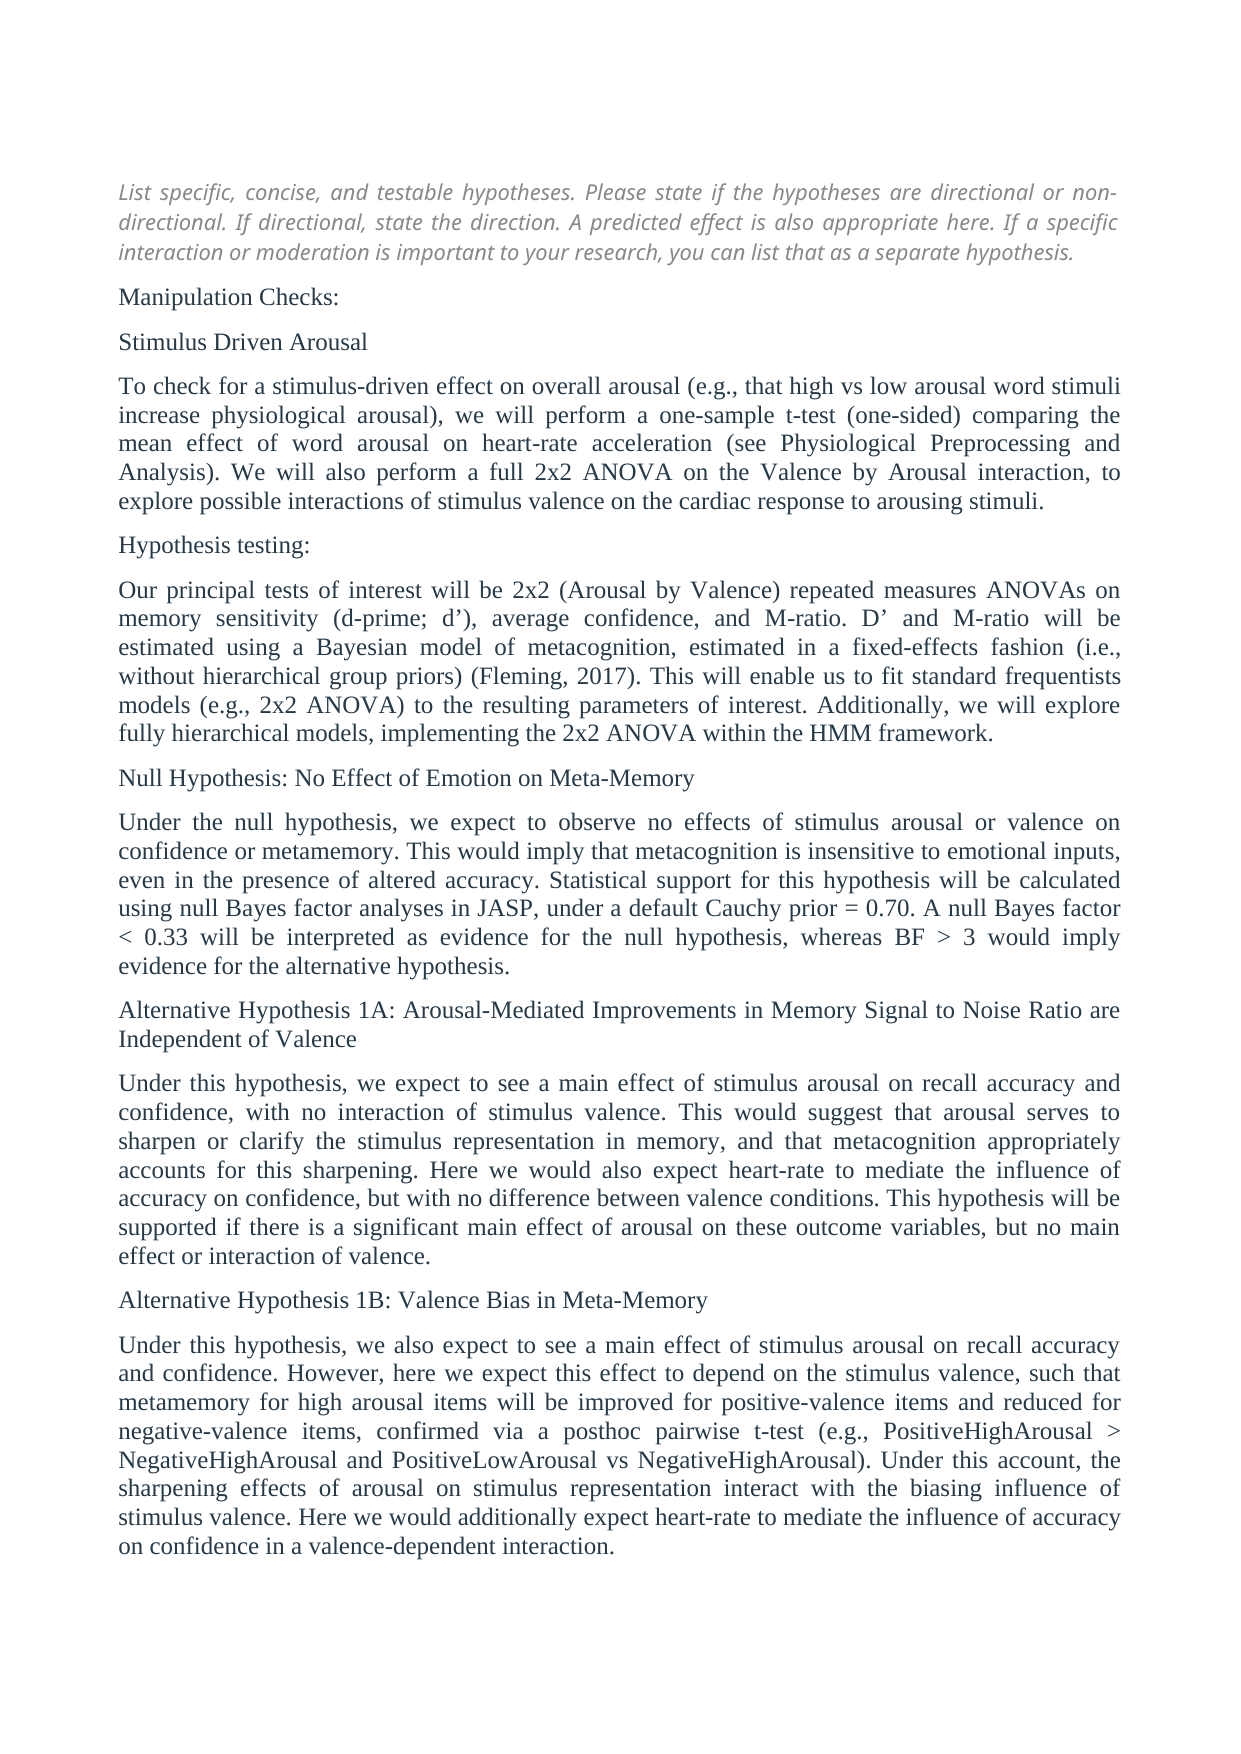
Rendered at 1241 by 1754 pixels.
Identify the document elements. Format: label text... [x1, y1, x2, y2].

text Manipulation Checks: [118, 282, 1122, 311]
text Under this hypothesis, we also expect to see a main effect of stimulus arousal on recall accuracy and confidence. However, here we expect this effect to depend on the stimulus valence, such that metamemory for high arousal items will be improved for positive-valence items and reduced for negative-valence items, confirmed via a posthoc pairwise t-test (e.g., PositiveHighArousal > NegativeHighArousal and PositiveLowArousal vs NegativeHighArousal). Under this account, the sharpening effects of arousal on stimulus representation interact with the biasing influence of stimulus valence. Here we would additionally expect heart-rate to mediate the influence of accuracy on confidence in a valence-dependent interaction. [118, 1330, 1122, 1560]
text Null Hypothesis: No Effect of Emotion on Meta-Memory [118, 763, 1122, 792]
text List specific, concise, and testable hypotheses. Please state if the hypotheses are directional or non-directional. If directional, state the direction. A predicted effect is also appropriate here. If a specific interaction or moderation is important to your research, you can list that as a separate hypothesis. [118, 177, 1122, 267]
text Our principal tests of interest will be 2x2 (Arousal by Valence) repeated measures ANOVAs on memory sensitivity (d-prime; d’), average confidence, and M-ratio. D’ and M-ratio will be estimated using a Bayesian model of metacognition, estimated in a fixed-effects fashion (i.e., without hierarchical group priors) (Fleming, 2017). This will enable us to fit standard frequentists models (e.g., 2x2 ANOVA) to the resulting parameters of interest. Additionally, we will explore fully hierarchical models, implementing the 2x2 ANOVA within the HMM framework. [118, 575, 1122, 747]
text Alternative Hypothesis 1A: Arousal-Mediated Improvements in Memory Signal to Noise Ratio are Independent of Valence [118, 995, 1122, 1053]
text Hypothesis testing: [118, 530, 1122, 559]
text Alternative Hypothesis 1B: Valence Bias in Meta-Memory [118, 1285, 1122, 1314]
text Under the null hypothesis, we expect to observe no effects of stimulus arousal or valence on confidence or metamemory. This would imply that metacognition is insensitive to emotional inputs, even in the presence of altered accuracy. Statistical support for this hypothesis will be calculated using null Bayes factor analyses in JASP, under a default Cauchy prior = 0.70. A null Bayes factor < 0.33 will be interpreted as evidence for the null hypothesis, whereas BF > 3 would imply evidence for the alternative hypothesis. [118, 807, 1122, 980]
text To check for a stimulus-driven effect on overall arousal (e.g., that high vs low arousal word stimuli increase physiological arousal), we will perform a one-sample t-test (one-sided) comparing the mean effect of word arousal on heart-rate acceleration (see Physiological Preprocessing and Analysis). We will also perform a full 2x2 ANOVA on the Valence by Arousal interaction, to explore possible interactions of stimulus valence on the cardiac response to arousing stimuli. [118, 371, 1122, 515]
text Under this hypothesis, we expect to see a main effect of stimulus arousal on recall accuracy and confidence, with no interaction of stimulus valence. This would suggest that arousal serves to sharpen or clarify the stimulus representation in memory, and that metacognition appropriately accounts for this sharpening. Here we would also expect heart-rate to mediate the influence of accuracy on confidence, but with no difference between valence conditions. This hypothesis will be supported if there is a significant main effect of arousal on these outcome variables, but no main effect or interaction of valence. [118, 1068, 1122, 1270]
text Stimulus Driven Arousal [118, 327, 1122, 355]
